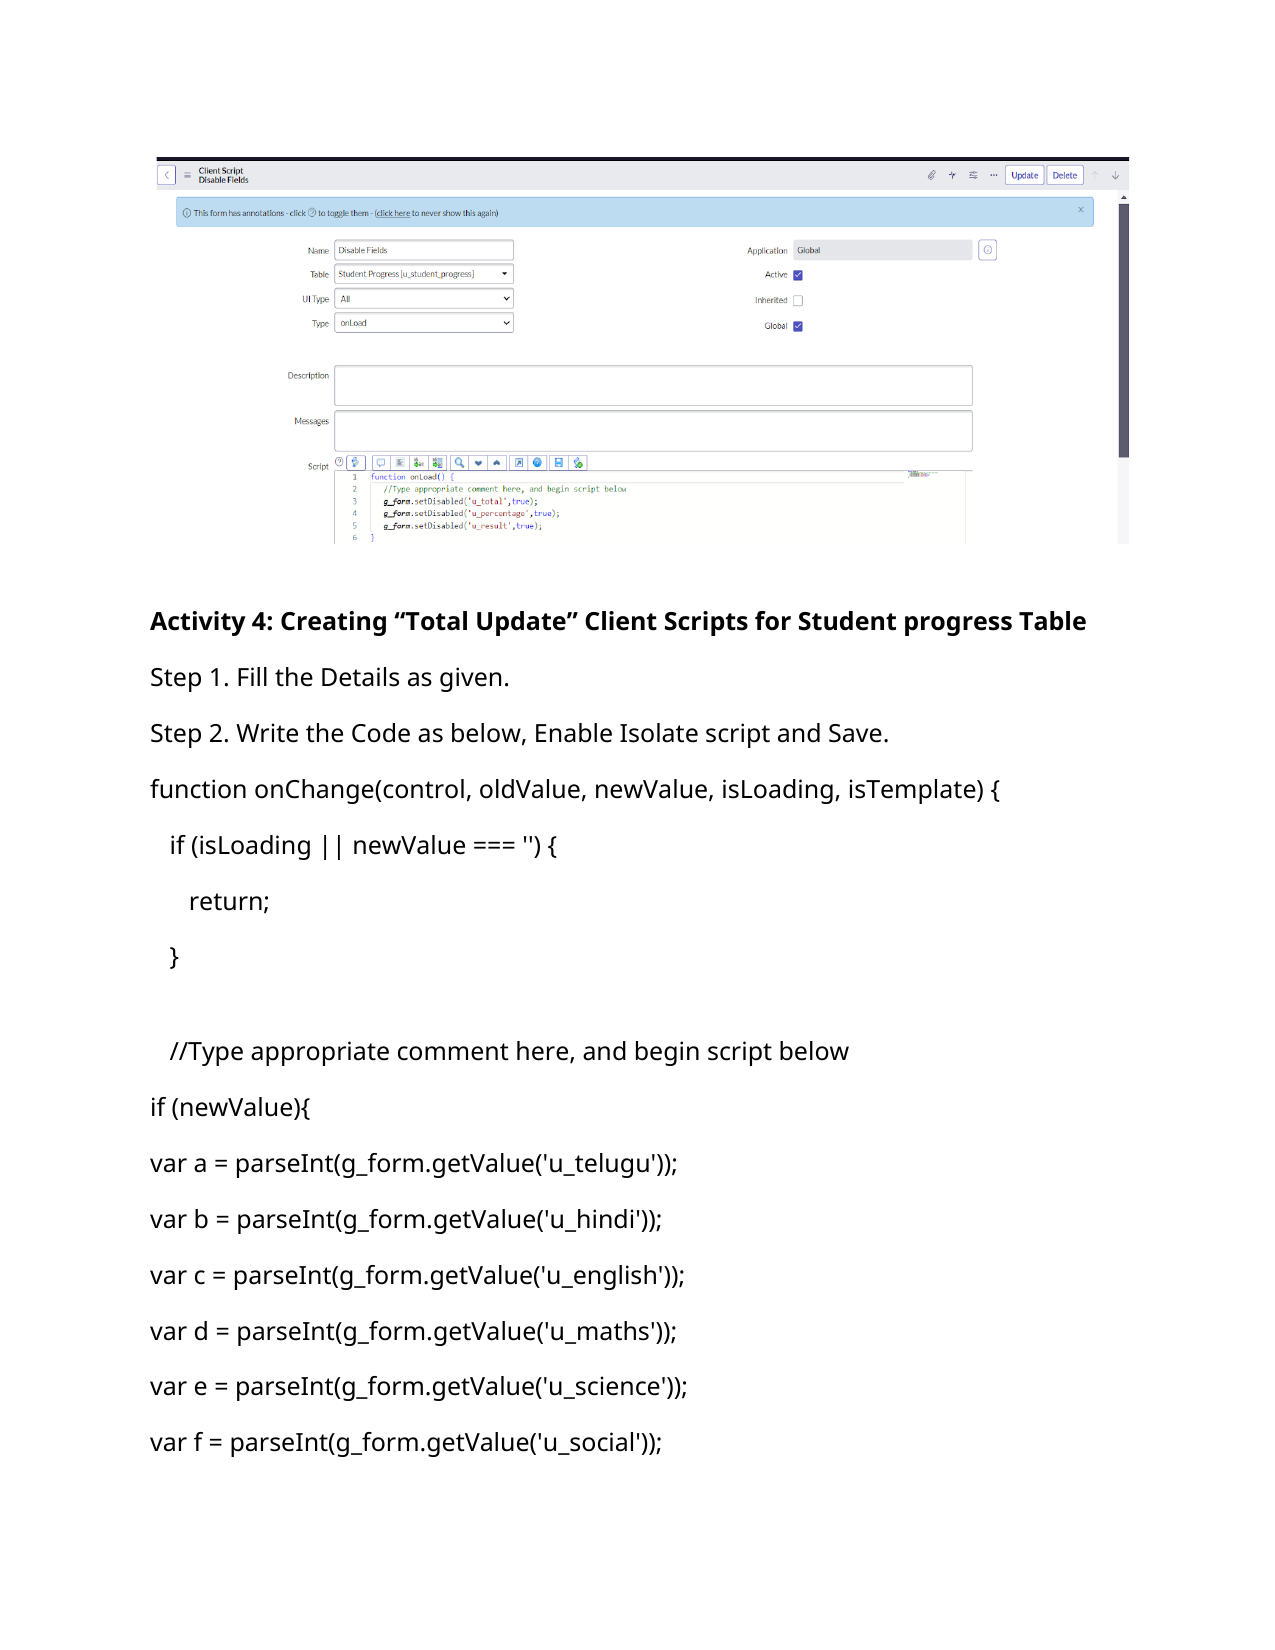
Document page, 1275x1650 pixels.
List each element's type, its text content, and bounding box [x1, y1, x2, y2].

text var c = parseInt(g_form.getValue('u_english')); [150, 1257, 1125, 1291]
text return; [150, 883, 1125, 917]
text } [150, 939, 1125, 1012]
text var b = parseInt(g_form.getValue('u_hindi')); [150, 1202, 1125, 1236]
picture [156, 157, 1130, 544]
text Step 1. Fill the Details as given. [150, 660, 1125, 694]
text //Type appropriate comment here, and begin script below [150, 1034, 1125, 1068]
text if (isLoading || newValue === '') { [150, 827, 1125, 861]
text if (newValue){ [150, 1090, 1125, 1124]
text var d = parseInt(g_form.getValue('u_maths')); [150, 1313, 1125, 1347]
text var e = parseInt(g_form.getValue('u_science')); [150, 1369, 1125, 1403]
text function onChange(control, oldValue, newValue, isLoading, isTemplate) { [150, 772, 1125, 806]
text var f = parseInt(g_form.getValue('u_social')); [150, 1425, 1125, 1459]
text Activity 4: Creating “Total Update” Client Scripts for Student progress Table [150, 604, 1125, 638]
text var a = parseInt(g_form.getValue('u_telugu')); [150, 1146, 1125, 1180]
text Step 2. Write the Code as below, Enable Isolate script and Save. [150, 716, 1125, 750]
